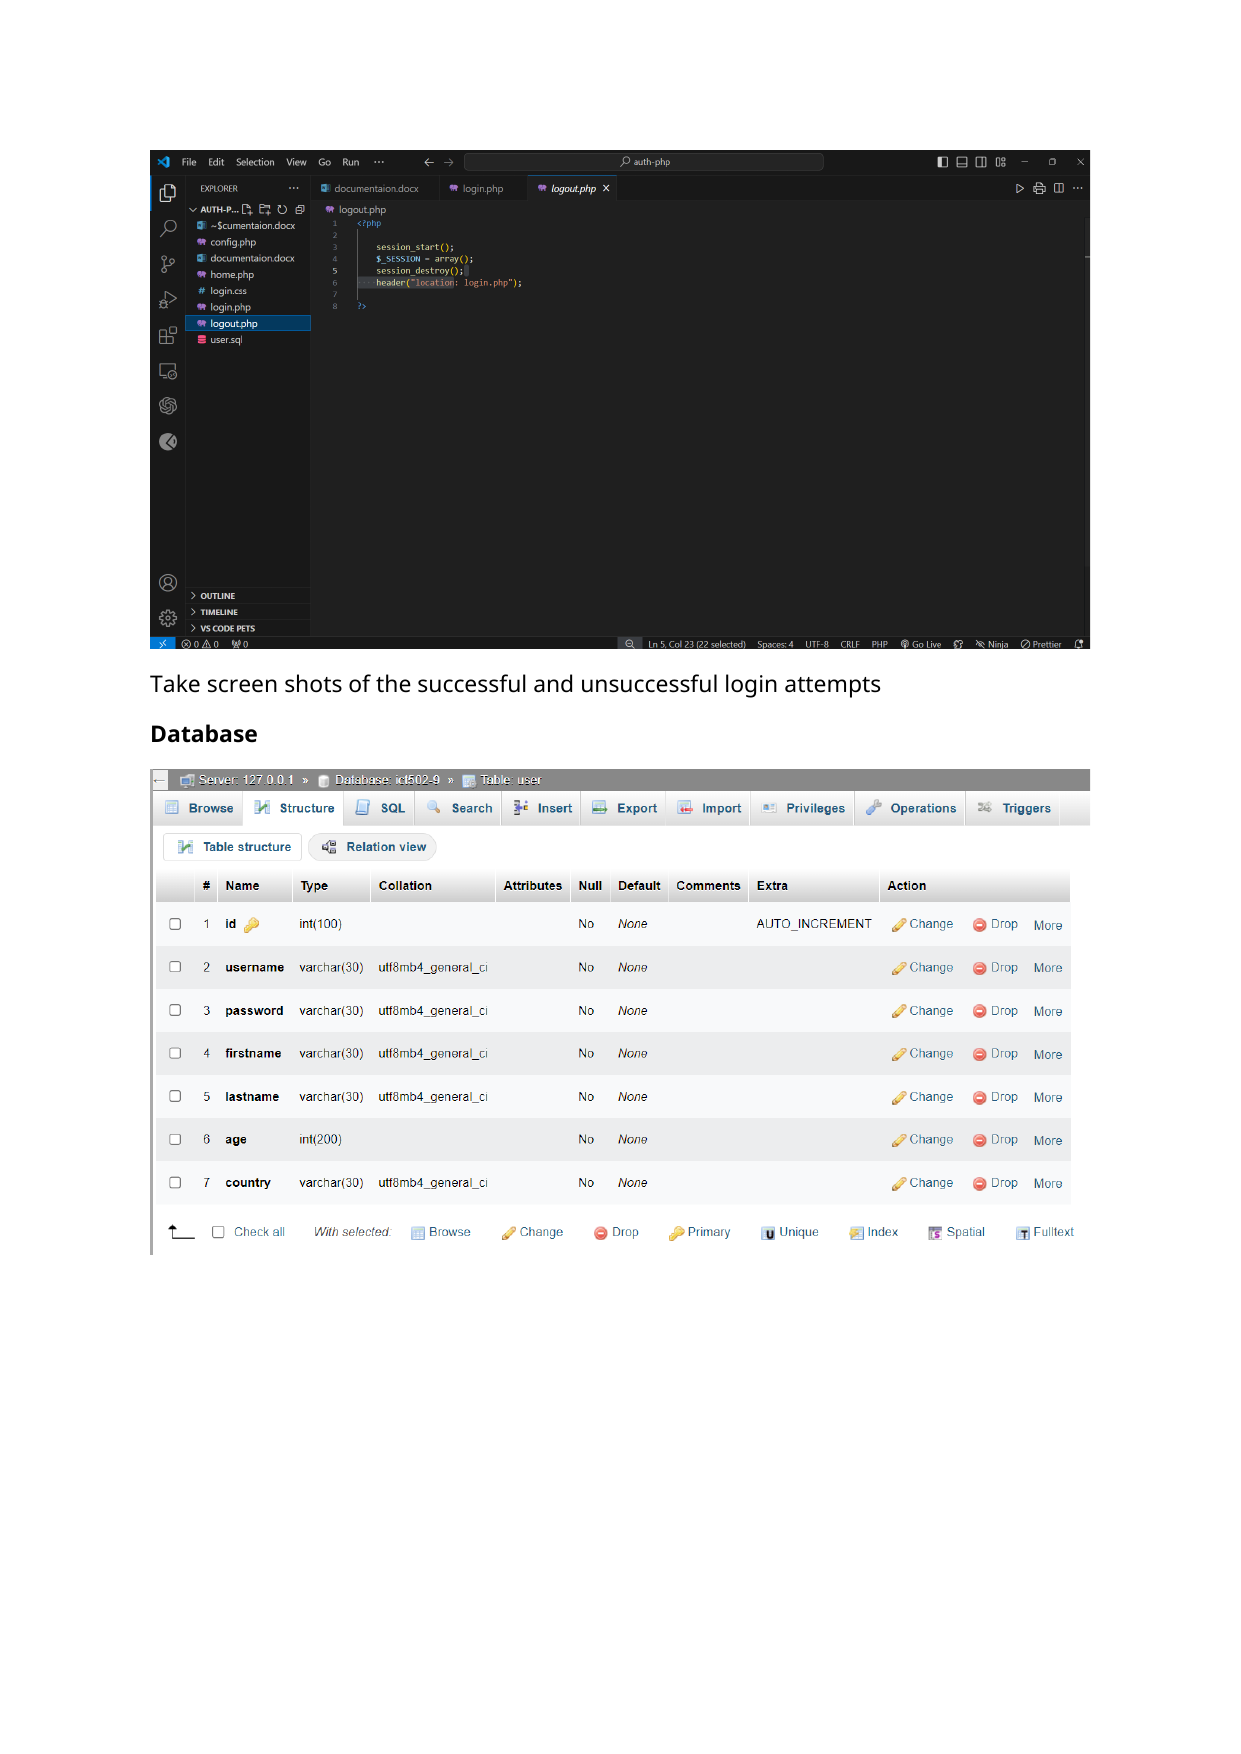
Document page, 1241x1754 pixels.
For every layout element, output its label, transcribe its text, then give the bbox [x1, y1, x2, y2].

picture [150, 768, 1091, 1255]
text Database [150, 718, 1090, 749]
picture [150, 150, 1091, 649]
text Take screen shots of the successful and unsuccessful login attempts [150, 667, 1090, 699]
